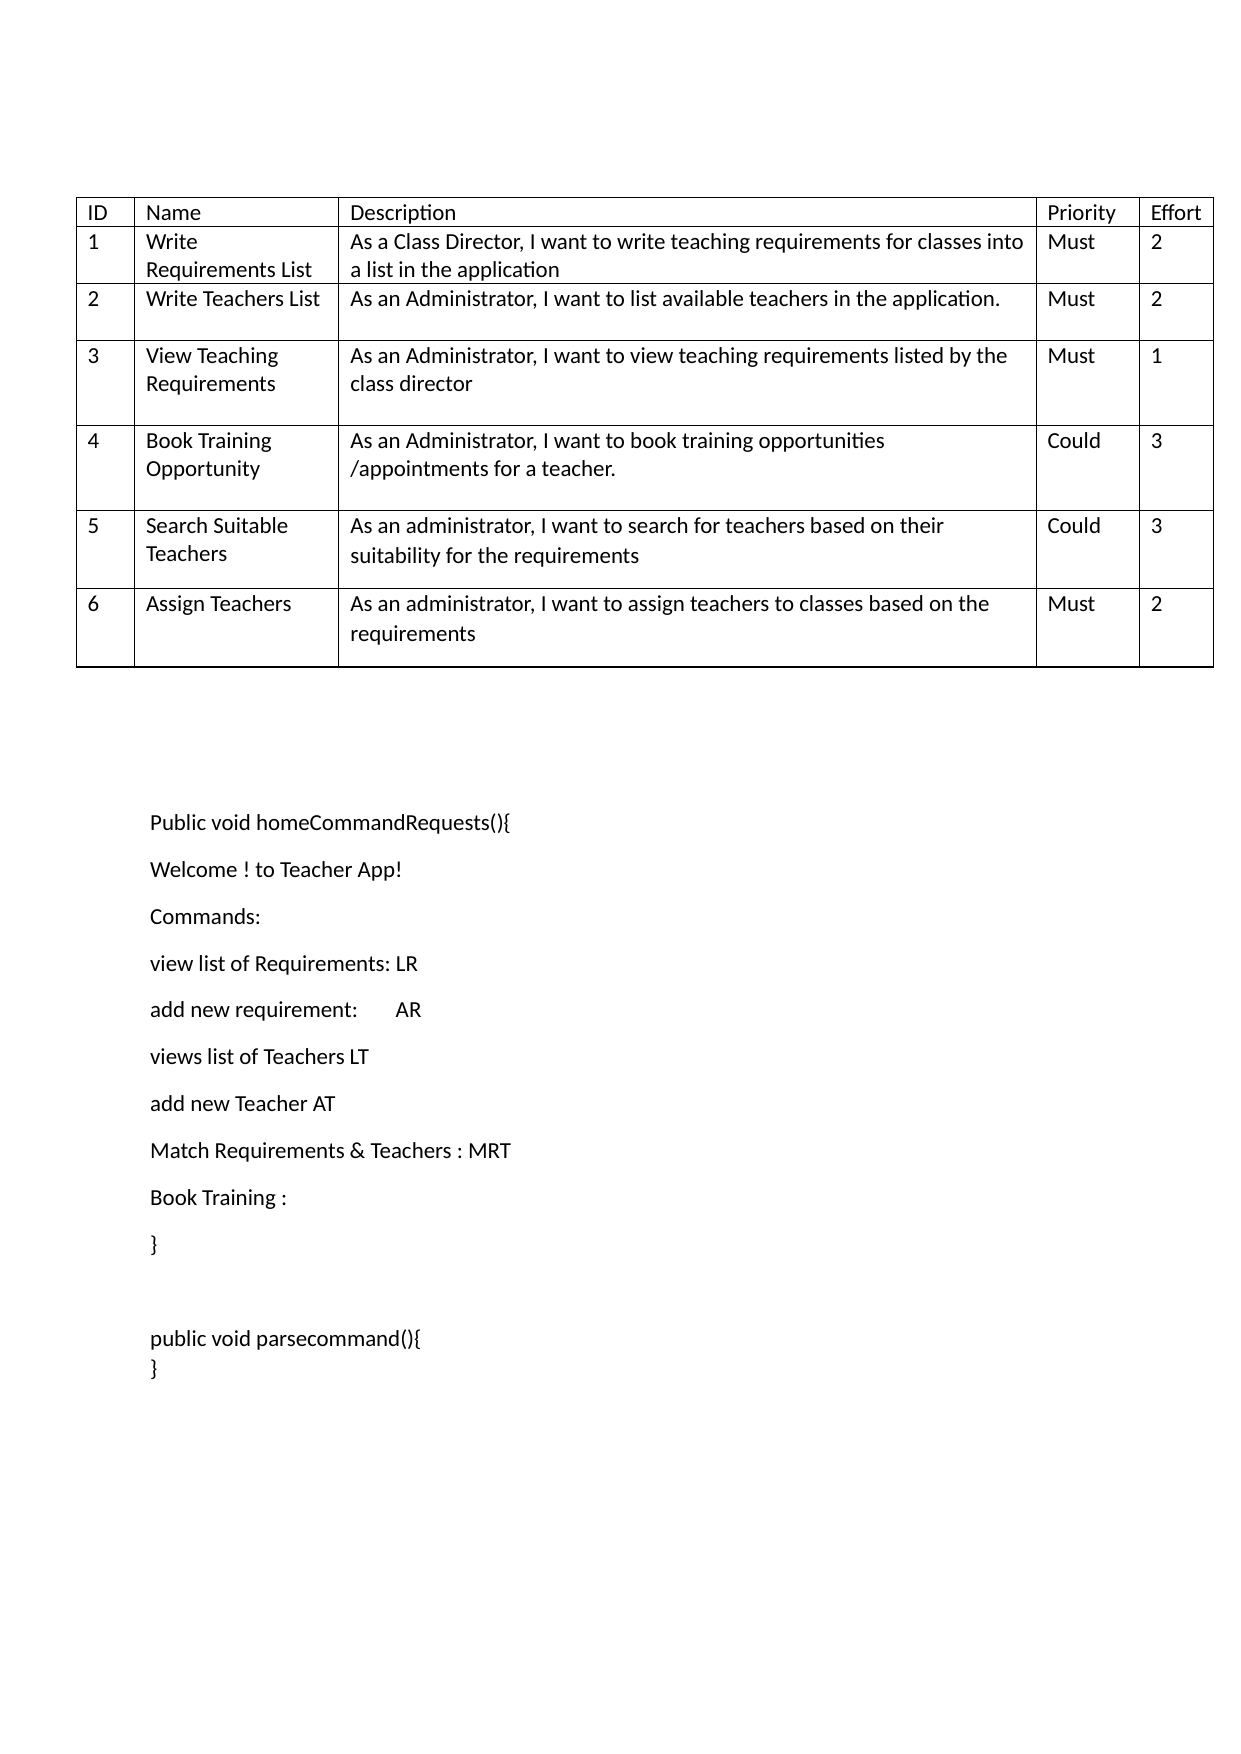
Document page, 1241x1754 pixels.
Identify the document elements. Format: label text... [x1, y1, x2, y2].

table_cell Could [1037, 511, 1139, 588]
table_cell As an Administrator, I want to view teaching requirements listed by the class director [339, 341, 1036, 425]
text add new requirement: AR [150, 996, 1090, 1023]
table_cell As a Class Director, I want to write teaching requirements for classes into a list in the application [339, 227, 1036, 283]
table_cell 2 [77, 284, 134, 340]
table_header ID [77, 198, 134, 226]
text Commands: [150, 902, 1090, 930]
table_cell 1 [77, 227, 134, 283]
table_cell Write Teachers List [135, 284, 338, 340]
table_cell 4 [77, 426, 134, 510]
table_cell 5 [77, 511, 134, 588]
text public void parsecommand(){ } [150, 1324, 1090, 1382]
table_cell Search Suitable Teachers [135, 511, 338, 588]
table_cell 2 [1140, 227, 1213, 283]
text } [150, 1230, 1090, 1258]
text Public void homeCommandRequests(){ [150, 808, 1090, 836]
table_cell Must [1037, 284, 1139, 340]
table_cell As an Administrator, I want to list available teachers in the application. [339, 284, 1036, 340]
text add new Teacher AT [150, 1089, 1090, 1117]
table_cell As an administrator, I want to assign teachers to classes based on the requirements [339, 589, 1036, 666]
text views list of Teachers LT [150, 1042, 1090, 1070]
table_header Effort [1140, 198, 1213, 226]
table_cell Could [1037, 426, 1139, 510]
table_cell 2 [1140, 284, 1213, 340]
table_cell 3 [77, 341, 134, 425]
table_header Description [339, 198, 1036, 226]
table_cell Write Requirements List [135, 227, 338, 283]
table_header Name [135, 198, 338, 226]
text Welcome ! to Teacher App! [150, 855, 1090, 883]
table_cell Book Training Opportunity [135, 426, 338, 510]
table_cell 1 [1140, 341, 1213, 425]
table_cell 3 [1140, 511, 1213, 588]
table_cell As an administrator, I want to search for teachers based on their suitability for the requirements [339, 511, 1036, 588]
table_cell 6 [77, 589, 134, 666]
table_cell 3 [1140, 426, 1213, 510]
text Book Training : [150, 1183, 1090, 1211]
text Match Requirements & Teachers : MRT [150, 1136, 1090, 1164]
table_cell Must [1037, 341, 1139, 425]
table_cell 2 [1140, 589, 1213, 666]
text view list of Requirements: LR [150, 949, 1090, 977]
table_cell View Teaching Requirements [135, 341, 338, 425]
table_cell Assign Teachers [135, 589, 338, 666]
table_cell Must [1037, 589, 1139, 666]
table_cell Must [1037, 227, 1139, 283]
table_cell As an Administrator, I want to book training opportunities /appointments for a teacher. [339, 426, 1036, 510]
table_header Priority [1037, 198, 1139, 226]
